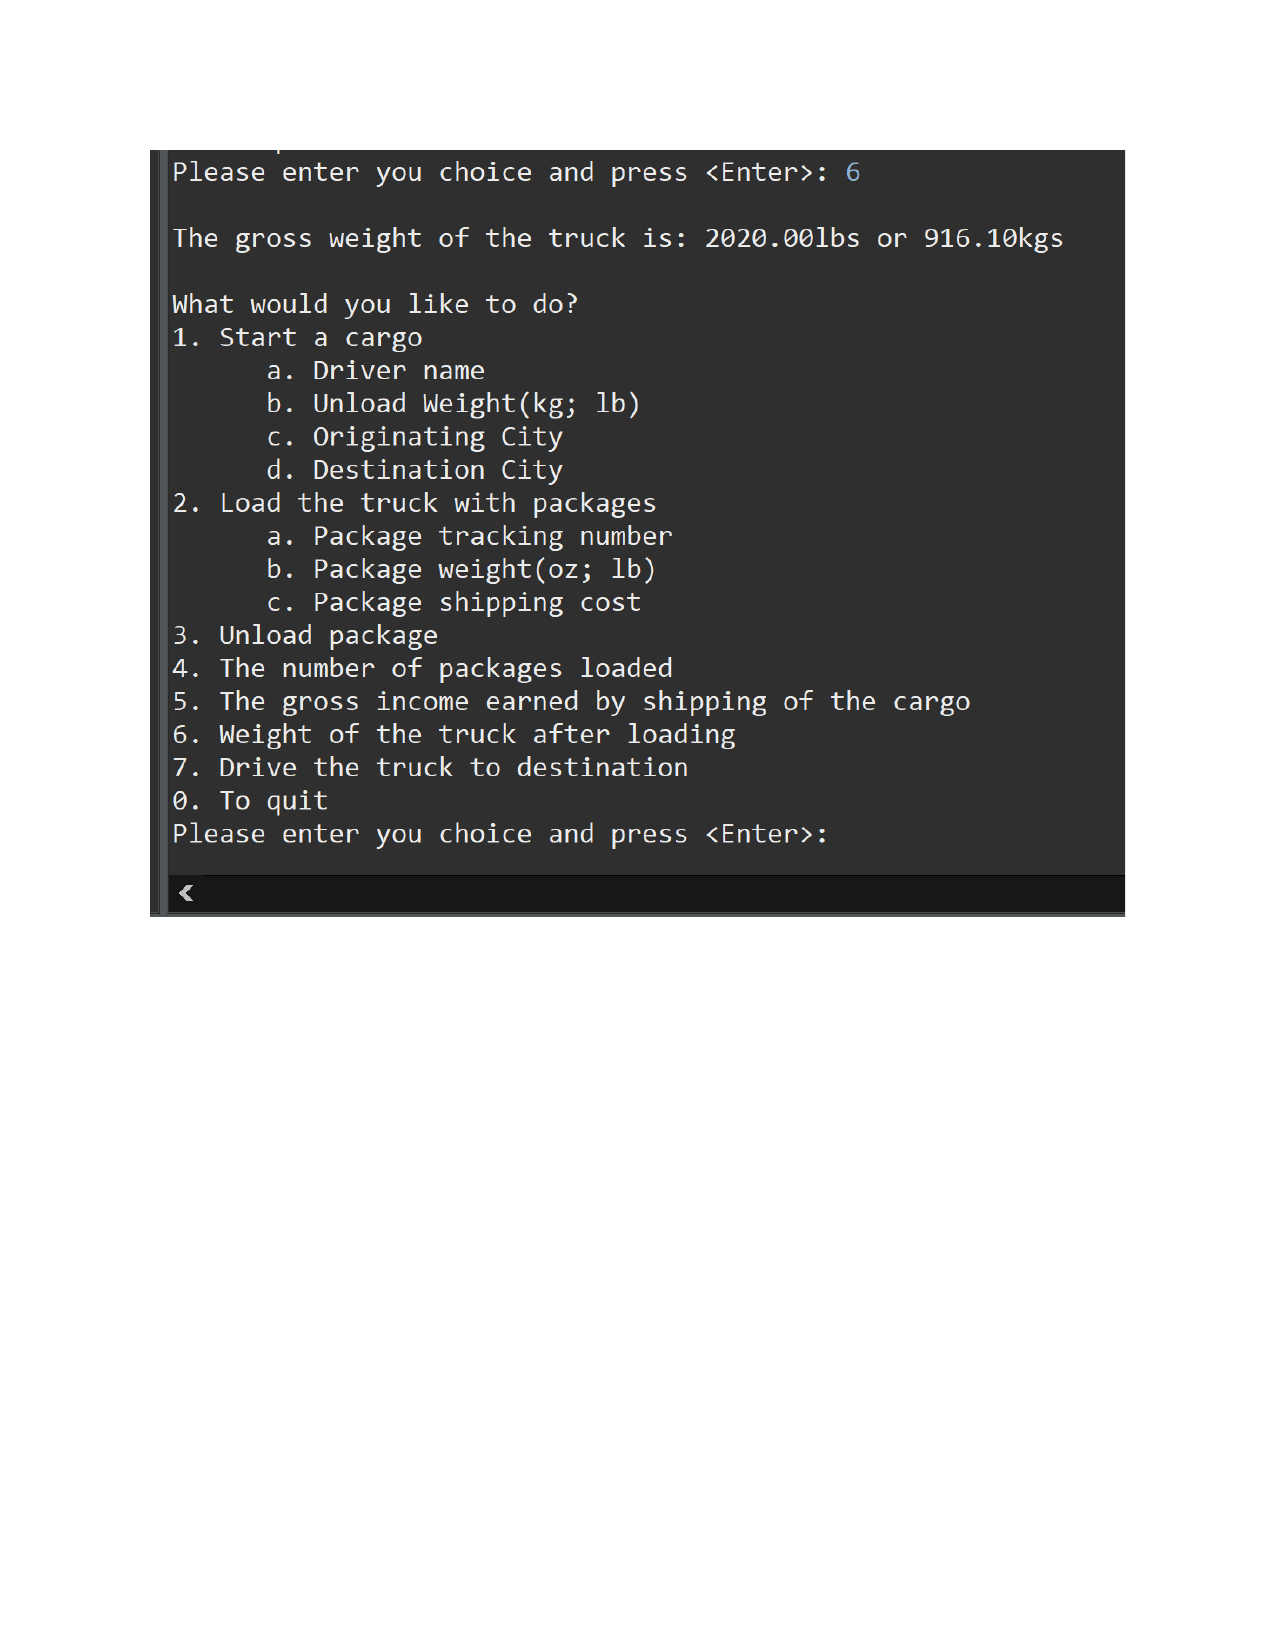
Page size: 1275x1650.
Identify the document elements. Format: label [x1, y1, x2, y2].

picture [150, 150, 1125, 917]
